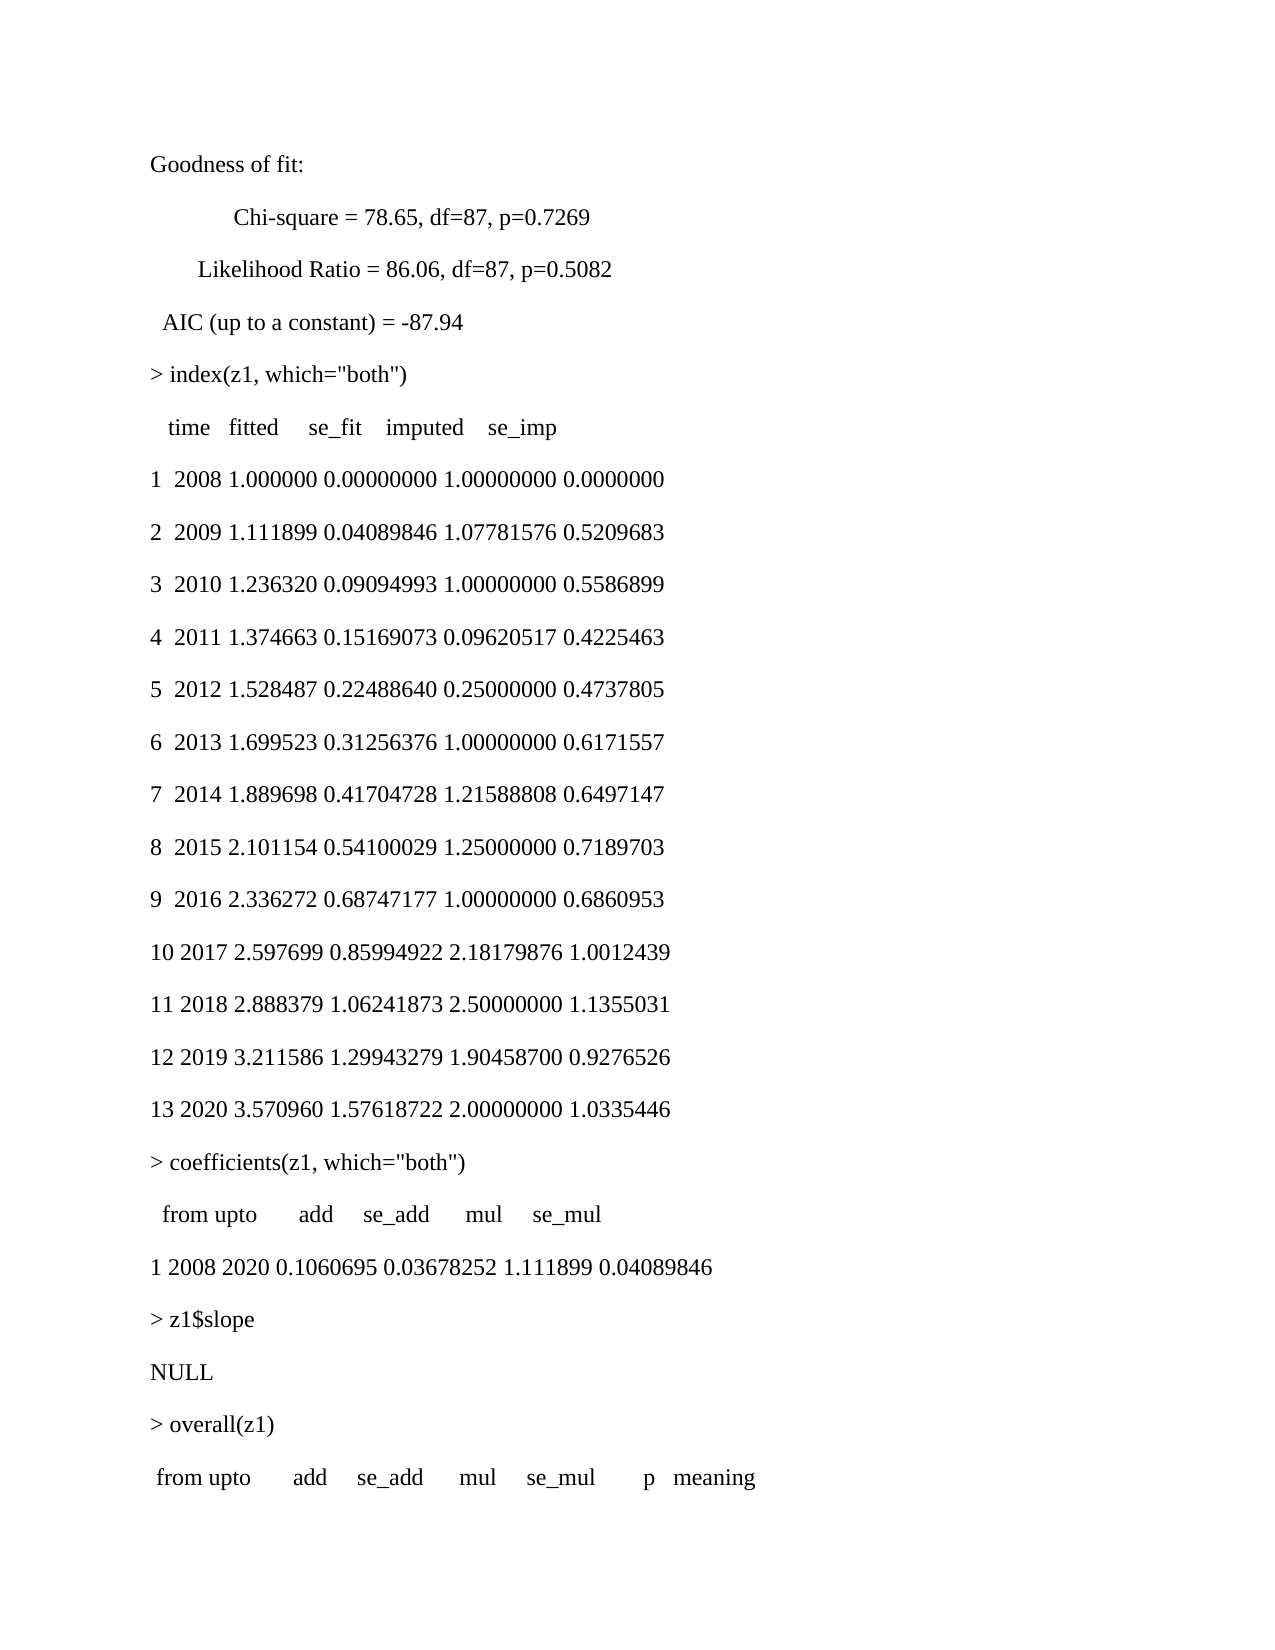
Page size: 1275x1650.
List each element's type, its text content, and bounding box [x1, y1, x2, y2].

text 11 2018 2.888379 1.06241873 2.50000000 1.1355031 [150, 990, 1125, 1018]
text time fitted se_fit imputed se_imp [150, 412, 1125, 440]
text 4 2011 1.374663 0.15169073 0.09620517 0.4225463 [150, 622, 1125, 650]
text 2 2009 1.111899 0.04089846 1.07781576 0.5209683 [150, 517, 1125, 545]
text 8 2015 2.101154 0.54100029 1.25000000 0.7189703 [150, 832, 1125, 860]
text > z1$slope [150, 1305, 1125, 1333]
text 10 2017 2.597699 0.85994922 2.18179876 1.0012439 [150, 937, 1125, 965]
text 1 2008 2020 0.1060695 0.03678252 1.111899 0.04089846 [150, 1252, 1125, 1280]
text 13 2020 3.570960 1.57618722 2.00000000 1.0335446 [150, 1095, 1125, 1123]
text AIC (up to a constant) = -87.94 [150, 307, 1125, 335]
text > overall(z1) [150, 1410, 1125, 1438]
text 3 2010 1.236320 0.09094993 1.00000000 0.5586899 [150, 570, 1125, 598]
text > coefficients(z1, which="both") [150, 1147, 1125, 1175]
text Goodness of fit: [150, 150, 1125, 178]
text NULL [150, 1357, 1125, 1385]
text > index(z1, which="both") [150, 360, 1125, 388]
text 9 2016 2.336272 0.68747177 1.00000000 0.6860953 [150, 885, 1125, 913]
text from upto add se_add mul se_mul p meaning [150, 1462, 1125, 1490]
text from upto add se_add mul se_mul [150, 1200, 1125, 1228]
text 6 2013 1.699523 0.31256376 1.00000000 0.6171557 [150, 727, 1125, 755]
text 5 2012 1.528487 0.22488640 0.25000000 0.4737805 [150, 675, 1125, 703]
text Likelihood Ratio = 86.06, df=87, p=0.5082 [150, 255, 1125, 283]
text 7 2014 1.889698 0.41704728 1.21588808 0.6497147 [150, 780, 1125, 808]
text Chi-square = 78.65, df=87, p=0.7269 [150, 202, 1125, 230]
text 12 2019 3.211586 1.29943279 1.90458700 0.9276526 [150, 1042, 1125, 1070]
text 1 2008 1.000000 0.00000000 1.00000000 0.0000000 [150, 465, 1125, 493]
